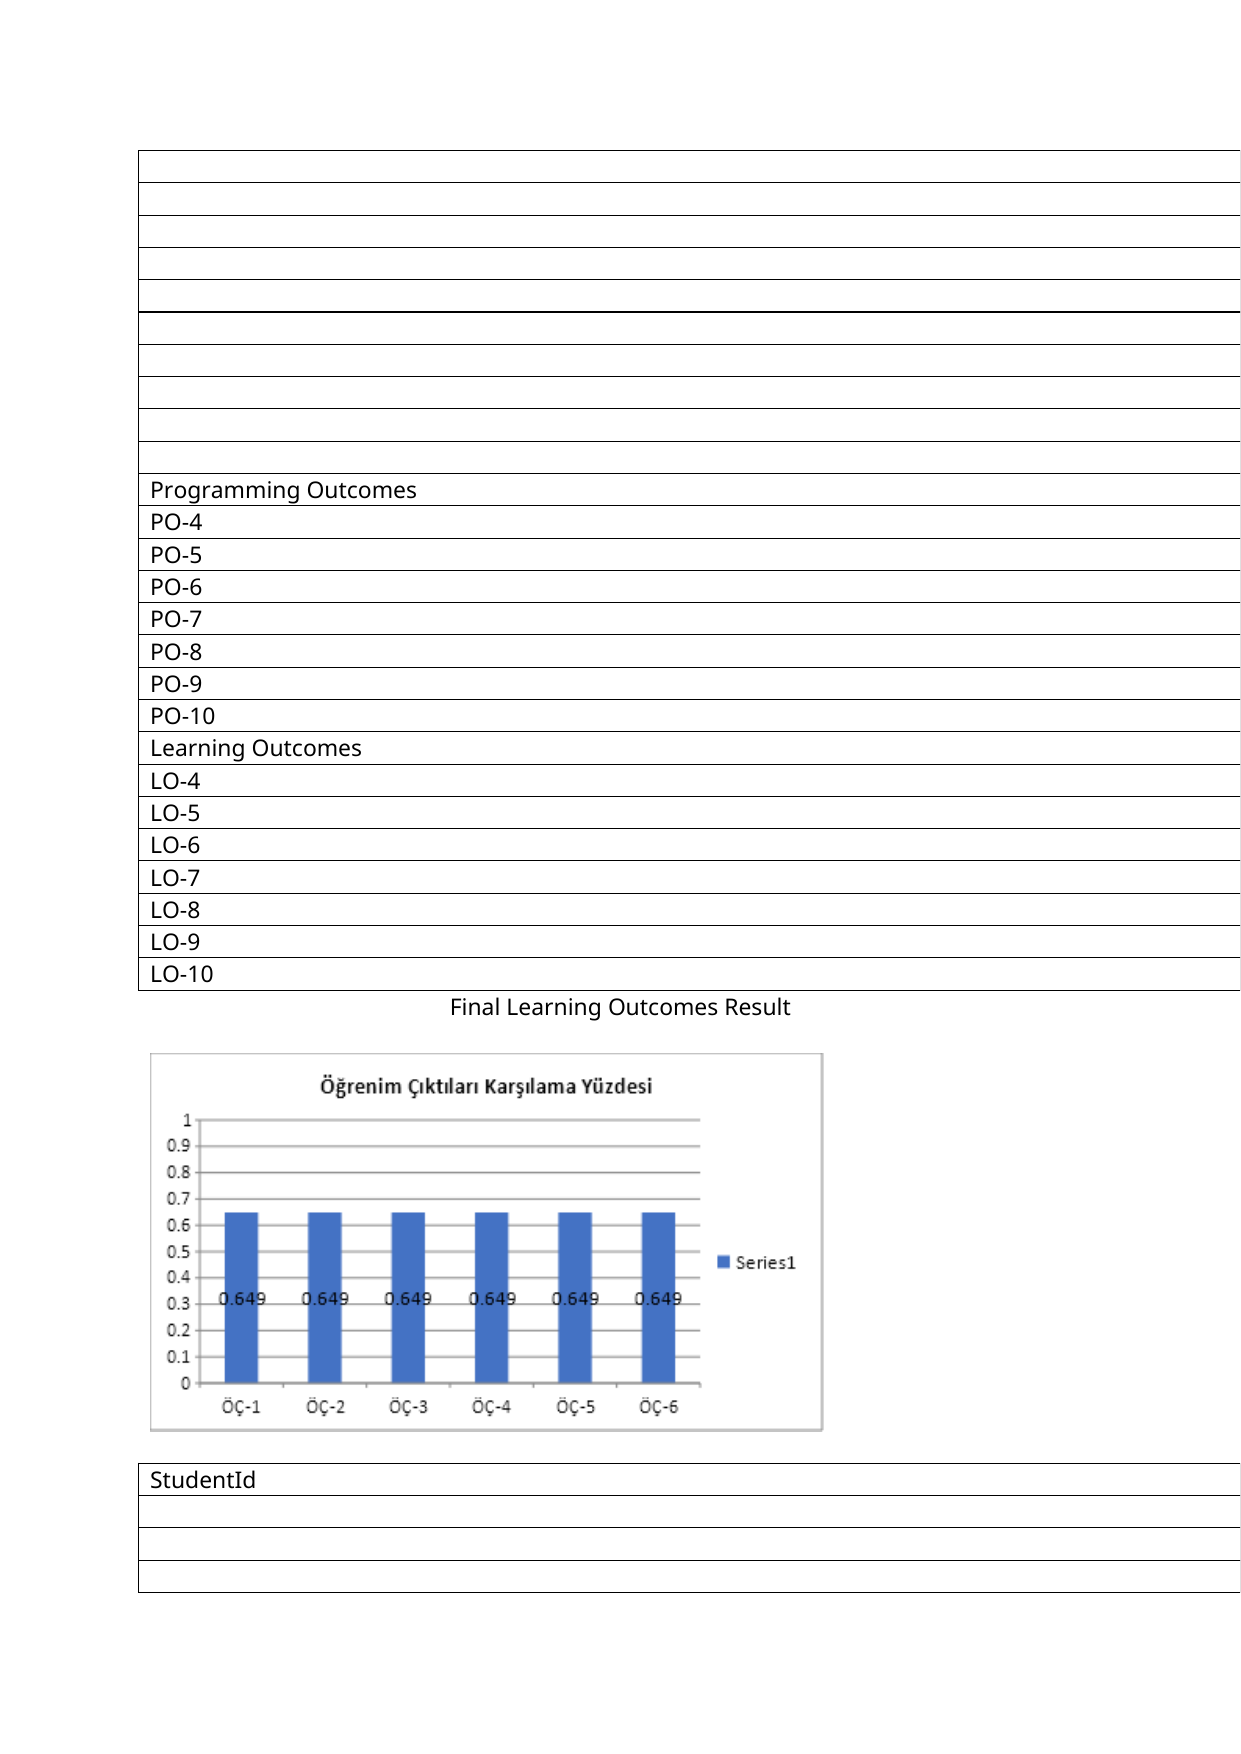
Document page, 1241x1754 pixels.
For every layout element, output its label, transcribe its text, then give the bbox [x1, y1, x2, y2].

table_cell [139, 151, 1240, 182]
table_cell PO-6 [139, 571, 1240, 602]
table_cell LO-9 [139, 926, 1240, 957]
table_cell [139, 216, 1240, 247]
table_cell PO-7 [139, 603, 1240, 634]
table_cell [139, 248, 1240, 279]
table_cell [139, 313, 1240, 344]
table_cell [139, 409, 1240, 441]
table_header StudentId [139, 1464, 1240, 1495]
table_cell [139, 1561, 1240, 1592]
table_cell [139, 183, 1240, 214]
picture [150, 1053, 824, 1432]
table_cell LO-8 [139, 894, 1240, 925]
table_cell PO-10 [139, 700, 1240, 731]
table_cell [139, 377, 1240, 408]
text Final Learning Outcomes Result [150, 991, 1090, 1022]
table_cell PO-8 [139, 635, 1240, 667]
table_header Programming Outcomes [139, 474, 1240, 505]
table_cell [139, 442, 1240, 473]
table_cell [139, 1528, 1240, 1559]
table_cell [139, 280, 1240, 311]
table_cell LO-6 [139, 829, 1240, 860]
table_cell [139, 1496, 1240, 1527]
table_cell LO-7 [139, 861, 1240, 893]
table_cell [139, 345, 1240, 376]
table_cell PO-9 [139, 668, 1240, 699]
table_cell PO-4 [139, 506, 1240, 537]
table_cell LO-10 [139, 958, 1240, 989]
table_header Learning Outcomes [139, 732, 1240, 763]
table_cell LO-5 [139, 797, 1240, 828]
table_cell LO-4 [139, 765, 1240, 796]
table_cell PO-5 [139, 539, 1240, 570]
